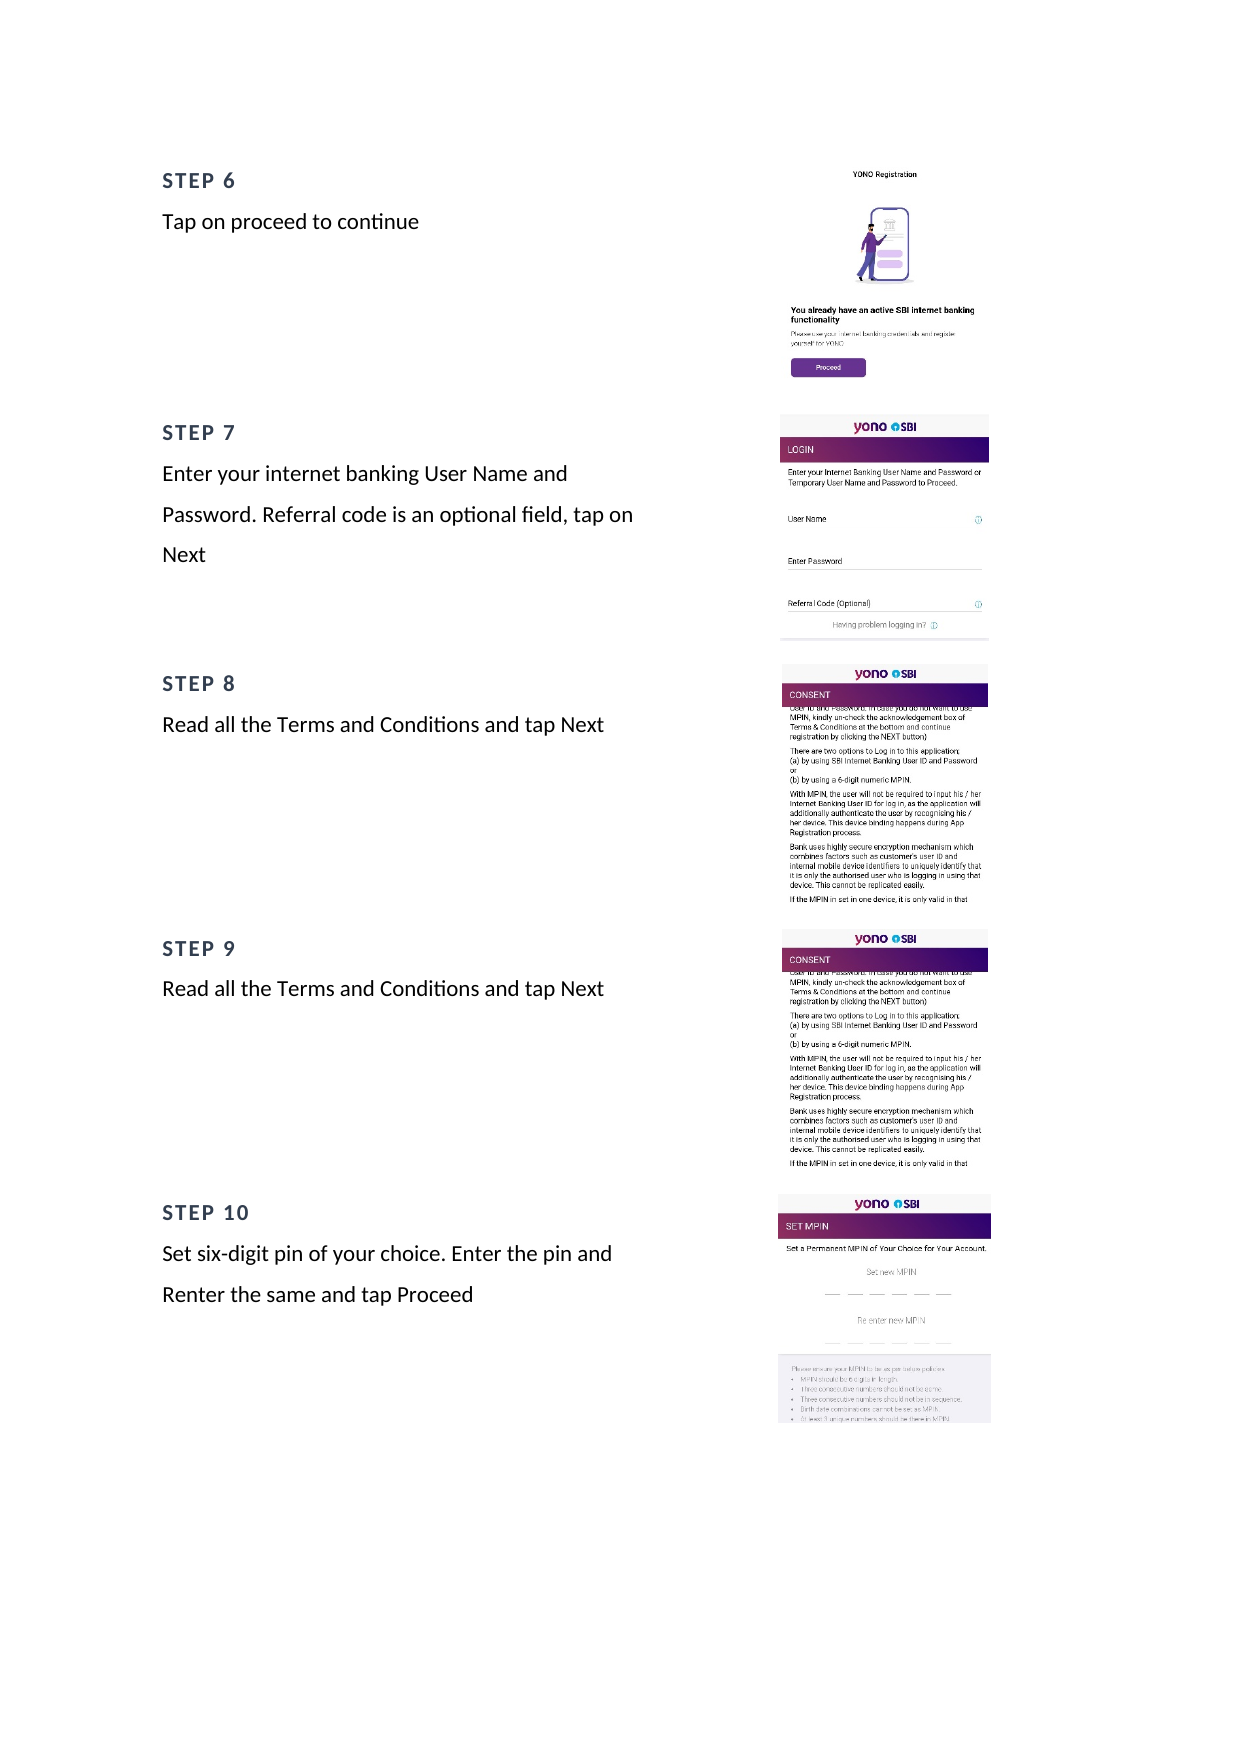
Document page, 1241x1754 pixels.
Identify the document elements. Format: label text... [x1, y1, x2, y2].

table_cell [680, 653, 1090, 918]
table_cell step 7 Enter your internet banking User Name and Password. Referral code is an optional field, tap on Next [150, 402, 679, 653]
table_cell step 9 Read all the Terms and Conditions and tap Next [150, 918, 679, 1182]
table_cell [680, 1182, 1090, 1435]
table_cell [680, 402, 1090, 653]
table_cell step 10 Set six-digit pin of your choice. Enter the pin and Renter the same and tap Proceed [150, 1182, 679, 1435]
picture [778, 1194, 991, 1423]
table_cell [680, 150, 1090, 402]
picture [780, 414, 989, 641]
table_cell step 6 Tap on proceed to continue [150, 150, 679, 402]
picture [782, 664, 988, 905]
table_cell step 8 Read all the Terms and Conditions and tap Next [150, 653, 679, 918]
table_cell [680, 918, 1090, 1182]
picture [782, 929, 988, 1169]
picture [781, 161, 988, 390]
